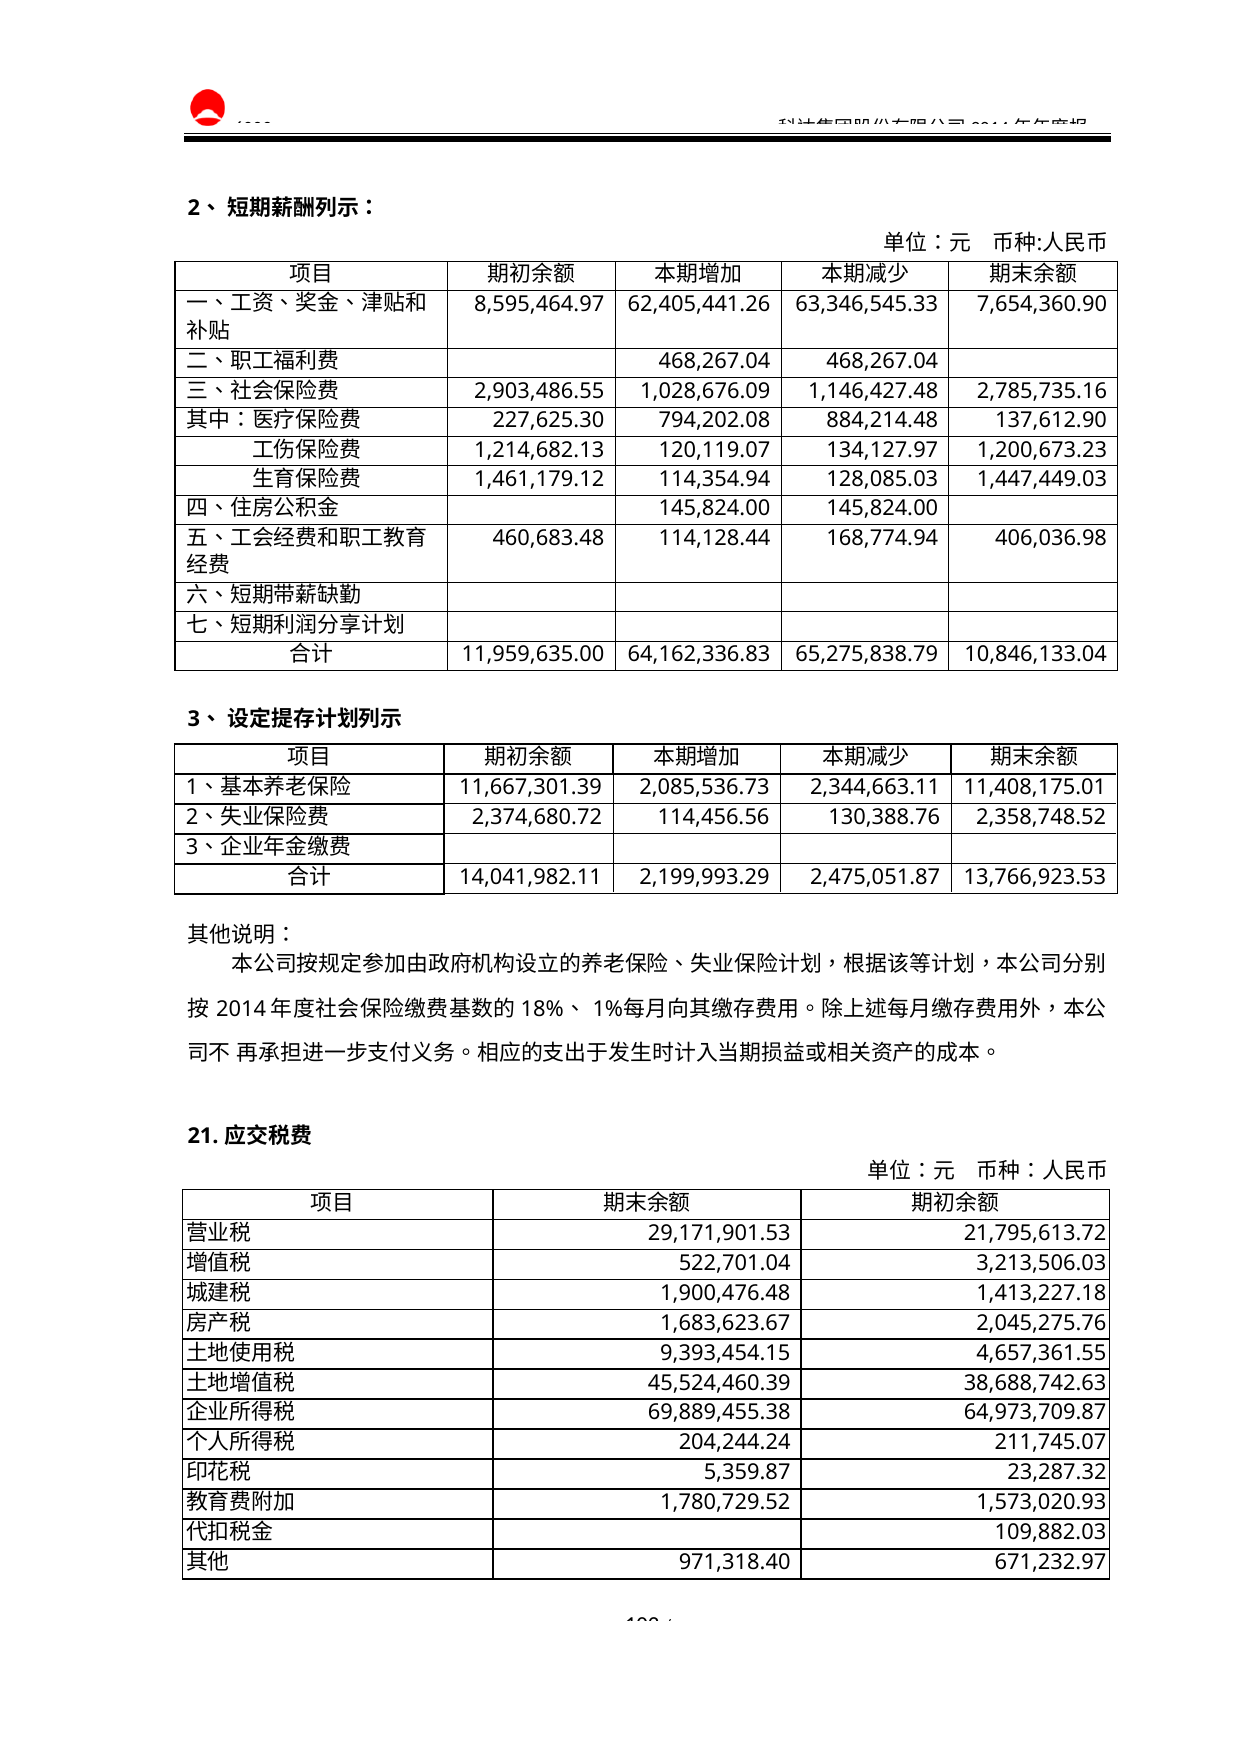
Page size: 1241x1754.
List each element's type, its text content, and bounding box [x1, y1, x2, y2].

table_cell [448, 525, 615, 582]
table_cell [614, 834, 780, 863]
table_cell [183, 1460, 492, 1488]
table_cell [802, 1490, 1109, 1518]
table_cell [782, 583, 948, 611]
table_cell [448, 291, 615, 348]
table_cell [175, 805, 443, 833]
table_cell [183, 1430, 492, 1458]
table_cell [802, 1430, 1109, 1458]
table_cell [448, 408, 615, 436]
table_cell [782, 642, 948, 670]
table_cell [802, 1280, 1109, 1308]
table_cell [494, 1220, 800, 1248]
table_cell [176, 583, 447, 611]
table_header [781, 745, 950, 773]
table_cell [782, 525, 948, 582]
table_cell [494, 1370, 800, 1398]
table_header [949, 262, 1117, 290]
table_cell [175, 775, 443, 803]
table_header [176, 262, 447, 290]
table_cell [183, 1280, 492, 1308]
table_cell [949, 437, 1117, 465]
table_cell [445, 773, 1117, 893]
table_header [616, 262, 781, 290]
picture [190, 89, 225, 126]
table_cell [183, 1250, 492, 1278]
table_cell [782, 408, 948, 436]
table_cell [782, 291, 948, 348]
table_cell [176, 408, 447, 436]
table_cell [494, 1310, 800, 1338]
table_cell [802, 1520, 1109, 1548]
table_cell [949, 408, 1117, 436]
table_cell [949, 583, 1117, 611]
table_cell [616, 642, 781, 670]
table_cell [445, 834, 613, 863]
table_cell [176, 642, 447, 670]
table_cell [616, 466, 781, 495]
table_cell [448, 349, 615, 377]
subtitle 2、 短期薪酬列示： [187, 191, 1108, 221]
subtitle 3、 设定提存计划列示 [187, 703, 1108, 733]
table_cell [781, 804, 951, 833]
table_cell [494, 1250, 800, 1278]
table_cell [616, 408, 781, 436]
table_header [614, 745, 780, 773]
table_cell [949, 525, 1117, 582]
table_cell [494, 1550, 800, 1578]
text 本公司按规定参加由政府机构设立的养老保险、失业保险计划，根据该等计划，本公司分别 按 2014年度社会保险缴费基数的18%、 1%每月向其缴存费用。除上述每月缴存费用外，本公司不 再承担进一步支付义务。相应的支出于发生时计入当期损益或相关资产的成本。 [187, 948, 1107, 1066]
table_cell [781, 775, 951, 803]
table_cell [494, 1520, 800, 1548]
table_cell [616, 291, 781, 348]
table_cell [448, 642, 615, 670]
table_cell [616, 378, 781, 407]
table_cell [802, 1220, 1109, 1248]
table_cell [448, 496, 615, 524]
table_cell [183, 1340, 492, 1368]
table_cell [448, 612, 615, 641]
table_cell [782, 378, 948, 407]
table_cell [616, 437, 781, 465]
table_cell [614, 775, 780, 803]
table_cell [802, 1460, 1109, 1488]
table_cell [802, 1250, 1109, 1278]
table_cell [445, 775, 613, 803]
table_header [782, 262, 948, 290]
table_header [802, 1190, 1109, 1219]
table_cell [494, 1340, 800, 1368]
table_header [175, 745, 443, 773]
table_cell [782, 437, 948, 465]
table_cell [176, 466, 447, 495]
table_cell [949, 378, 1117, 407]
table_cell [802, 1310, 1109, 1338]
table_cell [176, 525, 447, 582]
text 其他说明： [187, 920, 1108, 948]
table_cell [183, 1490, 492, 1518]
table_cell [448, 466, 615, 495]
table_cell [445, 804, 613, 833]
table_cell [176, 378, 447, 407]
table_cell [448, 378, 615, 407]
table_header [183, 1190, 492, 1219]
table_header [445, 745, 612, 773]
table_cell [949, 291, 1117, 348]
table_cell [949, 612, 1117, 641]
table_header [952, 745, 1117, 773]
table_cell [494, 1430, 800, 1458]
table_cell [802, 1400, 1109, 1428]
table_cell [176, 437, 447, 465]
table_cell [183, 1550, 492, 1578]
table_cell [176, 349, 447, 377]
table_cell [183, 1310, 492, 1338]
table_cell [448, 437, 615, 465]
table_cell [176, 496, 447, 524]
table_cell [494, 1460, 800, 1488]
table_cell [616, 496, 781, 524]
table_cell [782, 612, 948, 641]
text 单位：元 币种：人民币 [164, 1155, 1108, 1185]
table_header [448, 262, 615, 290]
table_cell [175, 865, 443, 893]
text 单位：元 币种:人民币 [164, 227, 1108, 257]
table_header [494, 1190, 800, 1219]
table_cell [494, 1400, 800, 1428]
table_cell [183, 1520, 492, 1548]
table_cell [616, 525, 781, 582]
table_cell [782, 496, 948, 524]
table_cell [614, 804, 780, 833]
subtitle 21. 应交税费 [187, 1119, 1108, 1149]
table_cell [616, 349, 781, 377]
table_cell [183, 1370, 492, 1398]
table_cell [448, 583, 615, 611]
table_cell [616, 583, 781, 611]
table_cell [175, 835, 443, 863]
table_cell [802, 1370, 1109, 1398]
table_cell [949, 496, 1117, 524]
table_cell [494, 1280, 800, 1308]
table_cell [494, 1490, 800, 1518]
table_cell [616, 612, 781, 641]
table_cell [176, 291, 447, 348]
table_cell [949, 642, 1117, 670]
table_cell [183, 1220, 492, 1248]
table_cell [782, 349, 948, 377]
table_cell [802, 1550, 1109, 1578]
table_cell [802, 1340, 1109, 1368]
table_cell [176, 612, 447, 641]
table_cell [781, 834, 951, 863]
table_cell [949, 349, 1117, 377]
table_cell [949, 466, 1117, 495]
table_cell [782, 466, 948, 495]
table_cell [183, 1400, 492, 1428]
